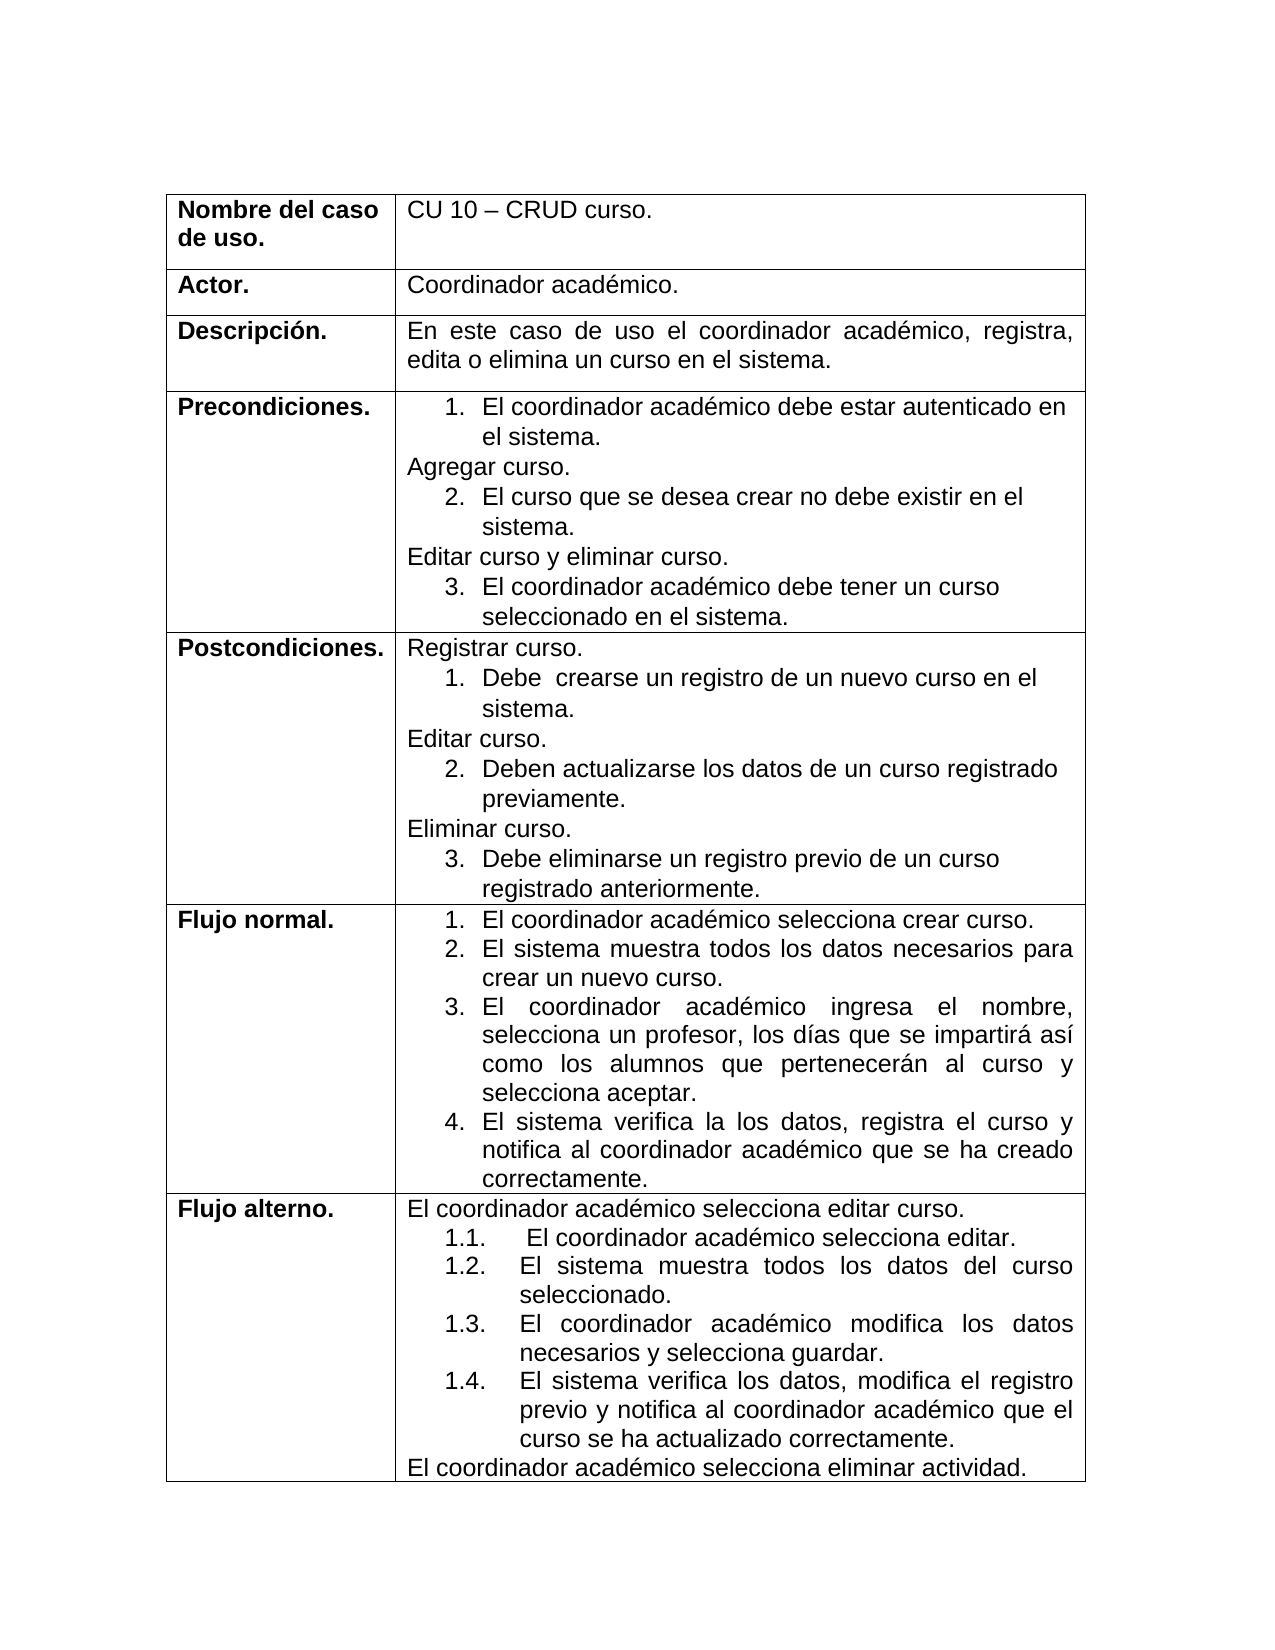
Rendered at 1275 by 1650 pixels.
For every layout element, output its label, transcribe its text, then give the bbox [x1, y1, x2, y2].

table_cell Flujo alterno. [167, 1194, 395, 1481]
table_header Nombre del caso de uso. [167, 195, 395, 269]
table_cell Registrar curso. Debe crearse un registro de un nuevo curso en el sistema. Editar curso. Deben actualizarse los datos de un curso registrado previamente. Eliminar curso. Debe eliminarse un registro previo de un curso registrado anteriormente. [396, 633, 1085, 904]
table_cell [396, 1194, 1085, 1481]
table_cell En este caso de uso el coordinador académico, registra, edita o elimina un curso en el sistema. [396, 316, 1085, 391]
table_cell Flujo normal. [167, 905, 395, 1193]
table_header CU 10 – CRUD curso. [396, 195, 1085, 269]
table_cell El coordinador académico selecciona crear curso. El sistema muestra todos los datos necesarios para crear un nuevo curso. El coordinador académico ingresa el nombre, selecciona un profesor, los días que se impartirá así como los alumnos que pertenecerán al curso y selecciona aceptar. El sistema verifica la los datos, registra el curso y notifica al coordinador académico que se ha creado correctamente. [396, 905, 1085, 1193]
table_cell Precondiciones. [167, 392, 395, 632]
table_cell Actor. [167, 270, 395, 315]
table_cell Coordinador académico. [396, 270, 1085, 315]
table_cell El coordinador académico debe estar autenticado en el sistema. Agregar curso. El curso que se desea crear no debe existir en el sistema. Editar curso y eliminar curso. El coordinador académico debe tener un curso seleccionado en el sistema. [396, 392, 1085, 632]
table_cell Descripción. [167, 316, 395, 391]
table_cell Postcondiciones. [167, 633, 395, 904]
